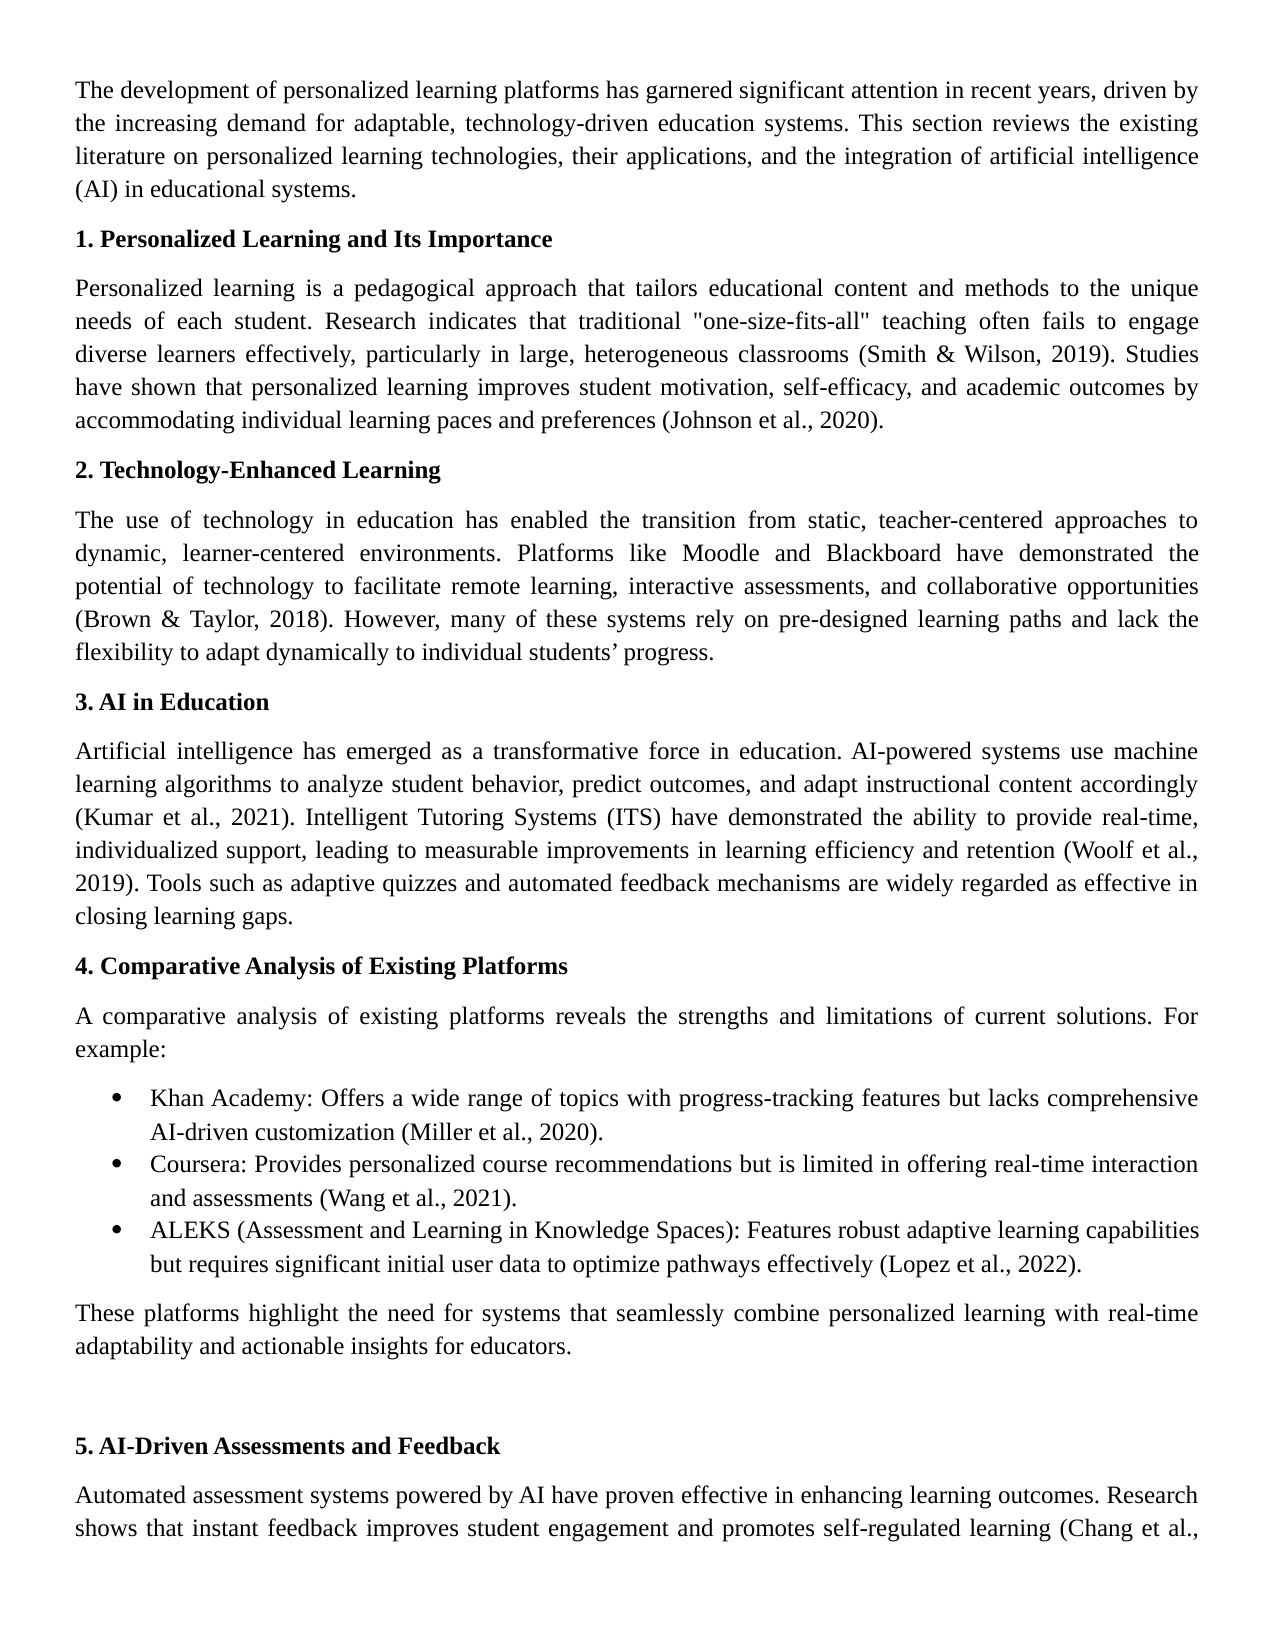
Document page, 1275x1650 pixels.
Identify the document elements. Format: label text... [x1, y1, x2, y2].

text The development of personalized learning platforms has garnered significant attention in recent years, driven by the increasing demand for adaptable, technology-driven education systems. This section reviews the existing literature on personalized learning technologies, their applications, and the integration of artificial intelligence (AI) in educational systems. [75, 75, 1200, 203]
text 4. Comparative Analysis of Existing Platforms [75, 951, 1200, 980]
text 1. Personalized Learning and Its Importance [75, 224, 1200, 252]
text Artificial intelligence has emerged as a transformative force in education. AI-powered systems use machine learning algorithms to analyze student behavior, predict outcomes, and adapt instructional content accordingly (Kumar et al., 2021). Intelligent Tutoring Systems (ITS) have demonstrated the ability to provide real-time, individualized support, leading to measurable improvements in learning efficiency and retention (Woolf et al., 2019). Tools such as adaptive quizzes and automated feedback mechanisms are widely regarded as effective in closing learning gaps. [75, 736, 1200, 930]
list ALEKS (Assessment and Learning in Knowledge Spaces): Features robust adaptive learning capabilities but requires significant initial user data to optimize pathways effectively (Lopez et al., 2022). [112, 1216, 1200, 1277]
list Khan Academy: Offers a wide range of topics with progress-tracking features but lacks comprehensive AI-driven customization (Miller et al., 2020). [112, 1083, 1200, 1145]
text Personalized learning is a pedagogical approach that tailors educational content and methods to the unique needs of each student. Research indicates that traditional "one-size-fits-all" teaching often fails to engage diverse learners effectively, particularly in large, heterogeneous classrooms (Smith & Wilson, 2019). Studies have shown that personalized learning improves student motivation, self-efficacy, and academic outcomes by accommodating individual learning paces and preferences (Johnson et al., 2020). [75, 273, 1200, 434]
text 2. Technology-Enhanced Learning [75, 455, 1200, 484]
text 3. AI in Education [75, 687, 1200, 715]
list Coursera: Provides personalized course recommendations but is limited in offering real-time interaction and assessments (Wang et al., 2021). [112, 1149, 1200, 1211]
text A comparative analysis of existing platforms reveals the strengths and limitations of current solutions. For example: [75, 1001, 1200, 1063]
text The use of technology in education has enabled the transition from static, teacher-centered approaches to dynamic, learner-centered environments. Platforms like Moodle and Blackboard have demonstrated the potential of technology to facilitate remote learning, interactive assessments, and collaborative opportunities (Brown & Taylor, 2018). However, many of these systems rely on pre-designed learning paths and lack the flexibility to adapt dynamically to individual students’ progress. [75, 505, 1200, 666]
text 5. AI-Driven Assessments and Feedback [75, 1431, 1200, 1459]
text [75, 1480, 1200, 1542]
text These platforms highlight the need for systems that seamlessly combine personalized learning with real-time adaptability and actionable insights for educators. [75, 1298, 1200, 1360]
